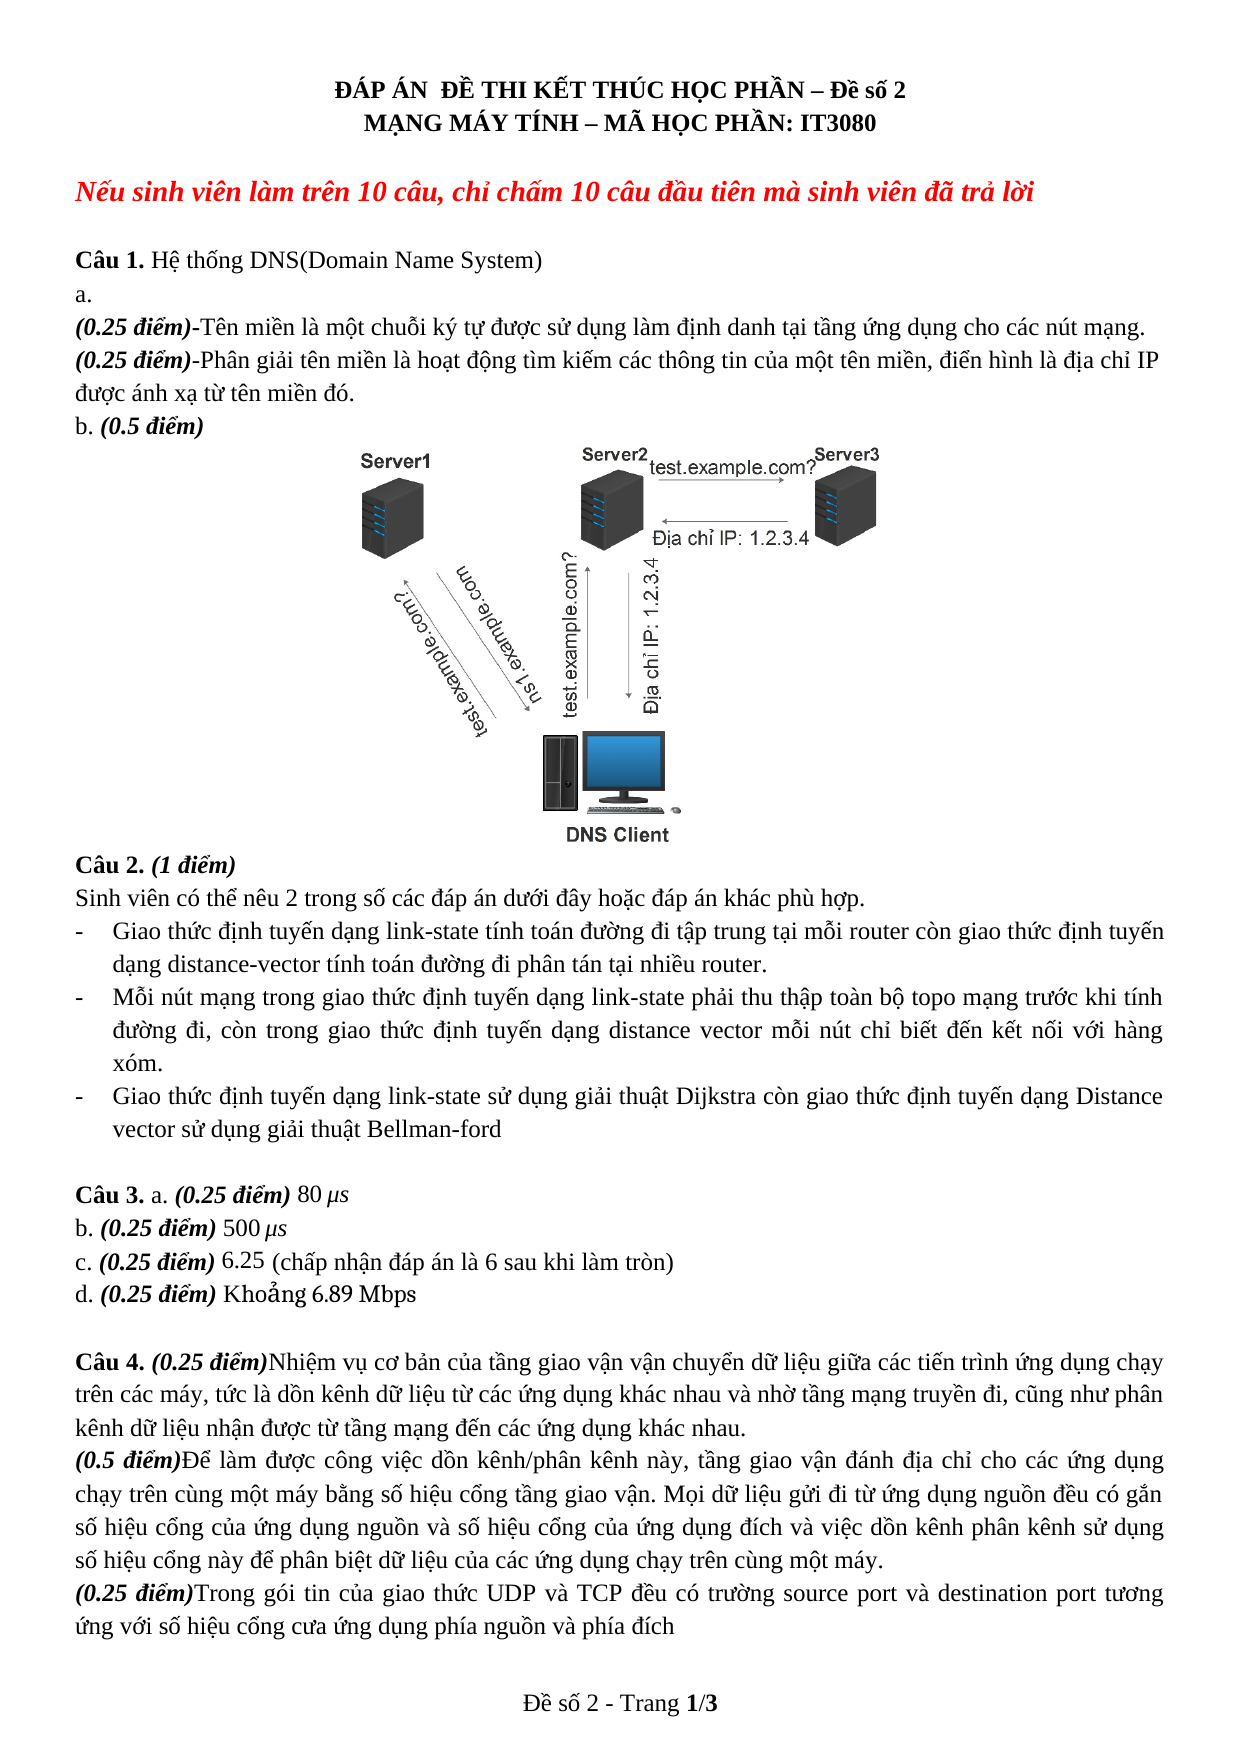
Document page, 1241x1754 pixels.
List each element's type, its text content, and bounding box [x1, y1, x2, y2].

text (0.5 điểm)Để làm được công việc dồn kênh/phân kênh này, tầng giao vận đánh địa chỉ cho các ứng dụng chạy trên cùng một máy bằng số hiệu cổng tầng giao vận. Mọi dữ liệu gửi đi từ ứng dụng nguồn đều có gắn số hiệu cổng của ứng dụng nguồn và số hiệu cổng của ứng dụng đích và việc dồn kênh phân kênh sử dụng số hiệu cổng này để phân biệt dữ liệu của các ứng dụng chạy trên cùng một máy. [75, 1446, 1165, 1573]
text MẠNG MÁY TÍNH – MÃ HỌC PHẦN: IT3080 [75, 108, 1165, 137]
picture [355, 443, 885, 846]
text (0.25 điểm)Trong gói tin của giao thức UDP và TCP đều có trường source port và destination port tương ứng với số hiệu cổng cưa ứng dụng phía nguồn và phía đích [75, 1578, 1165, 1639]
text a. [75, 279, 1165, 307]
text Sinh viên có thể nêu 2 trong số các đáp án dưới đây hoặc đáp án khác phù hợp. [75, 883, 1165, 912]
text Câu 4. (0.25 điểm)Nhiệm vụ cơ bản của tầng giao vận vận chuyển dữ liệu giữa các tiến trình ứng dụng chạy trên các máy, tức là dồn kênh dữ liệu từ các ứng dụng khác nhau và nhờ tầng mạng truyền đi, cũng như phân kênh dữ liệu nhận được từ tầng mạng đến các ứng dụng khác nhau. [75, 1347, 1165, 1441]
text (0.25 điểm)-Tên miền là một chuỗi ký tự được sử dụng làm định danh tại tầng ứng dụng cho các nút mạng. [75, 312, 1165, 340]
list Mỗi nút mạng trong giao thức định tuyến dạng link-state phải thu thập toàn bộ topo mạng trước khi tính đường đi, còn trong giao thức định tuyến dạng distance vector mỗi nút chỉ biết đến kết nối với hàng xóm. [75, 982, 1165, 1077]
text c. (0.25 điểm) (chấp nhận đáp án là 6 sau khi làm tròn) [75, 1247, 1165, 1275]
list Giao thức định tuyến dạng link-state sử dụng giải thuật Dijkstra còn giao thức định tuyến dạng Distance vector sử dụng giải thuật Bellman-ford [75, 1081, 1165, 1143]
text Câu 2. (1 điểm) [75, 850, 1165, 879]
text Câu 1. Hệ thống DNS(Domain Name System) [75, 246, 1165, 274]
text Nếu sinh viên làm trên 10 câu, chỉ chấm 10 câu đầu tiên mà sinh viên đã trả lời [75, 174, 1165, 208]
text ĐÁP ÁN ĐỀ THI KẾT THÚC HỌC PHẦN – Đề số 2 [75, 75, 1165, 104]
text b. (0.5 điểm) [75, 411, 1165, 439]
list Giao thức định tuyến dạng link-state tính toán đường đi tập trung tại mỗi router còn giao thức định tuyến dạng distance-vector tính toán đường đi phân tán tại nhiều router. [75, 916, 1165, 978]
text Câu 3. a. (0.25 điểm) [75, 1181, 1165, 1209]
text (0.25 điểm)-Phân giải tên miền là hoạt động tìm kiếm các thông tin của một tên miền, điển hình là địa chỉ IP được ánh xạ từ tên miền đó. [75, 345, 1165, 406]
text d. (0.25 điểm) Khoảng 6.89 Mbps [75, 1279, 1165, 1309]
text b. (0.25 điểm) [75, 1213, 1165, 1242]
